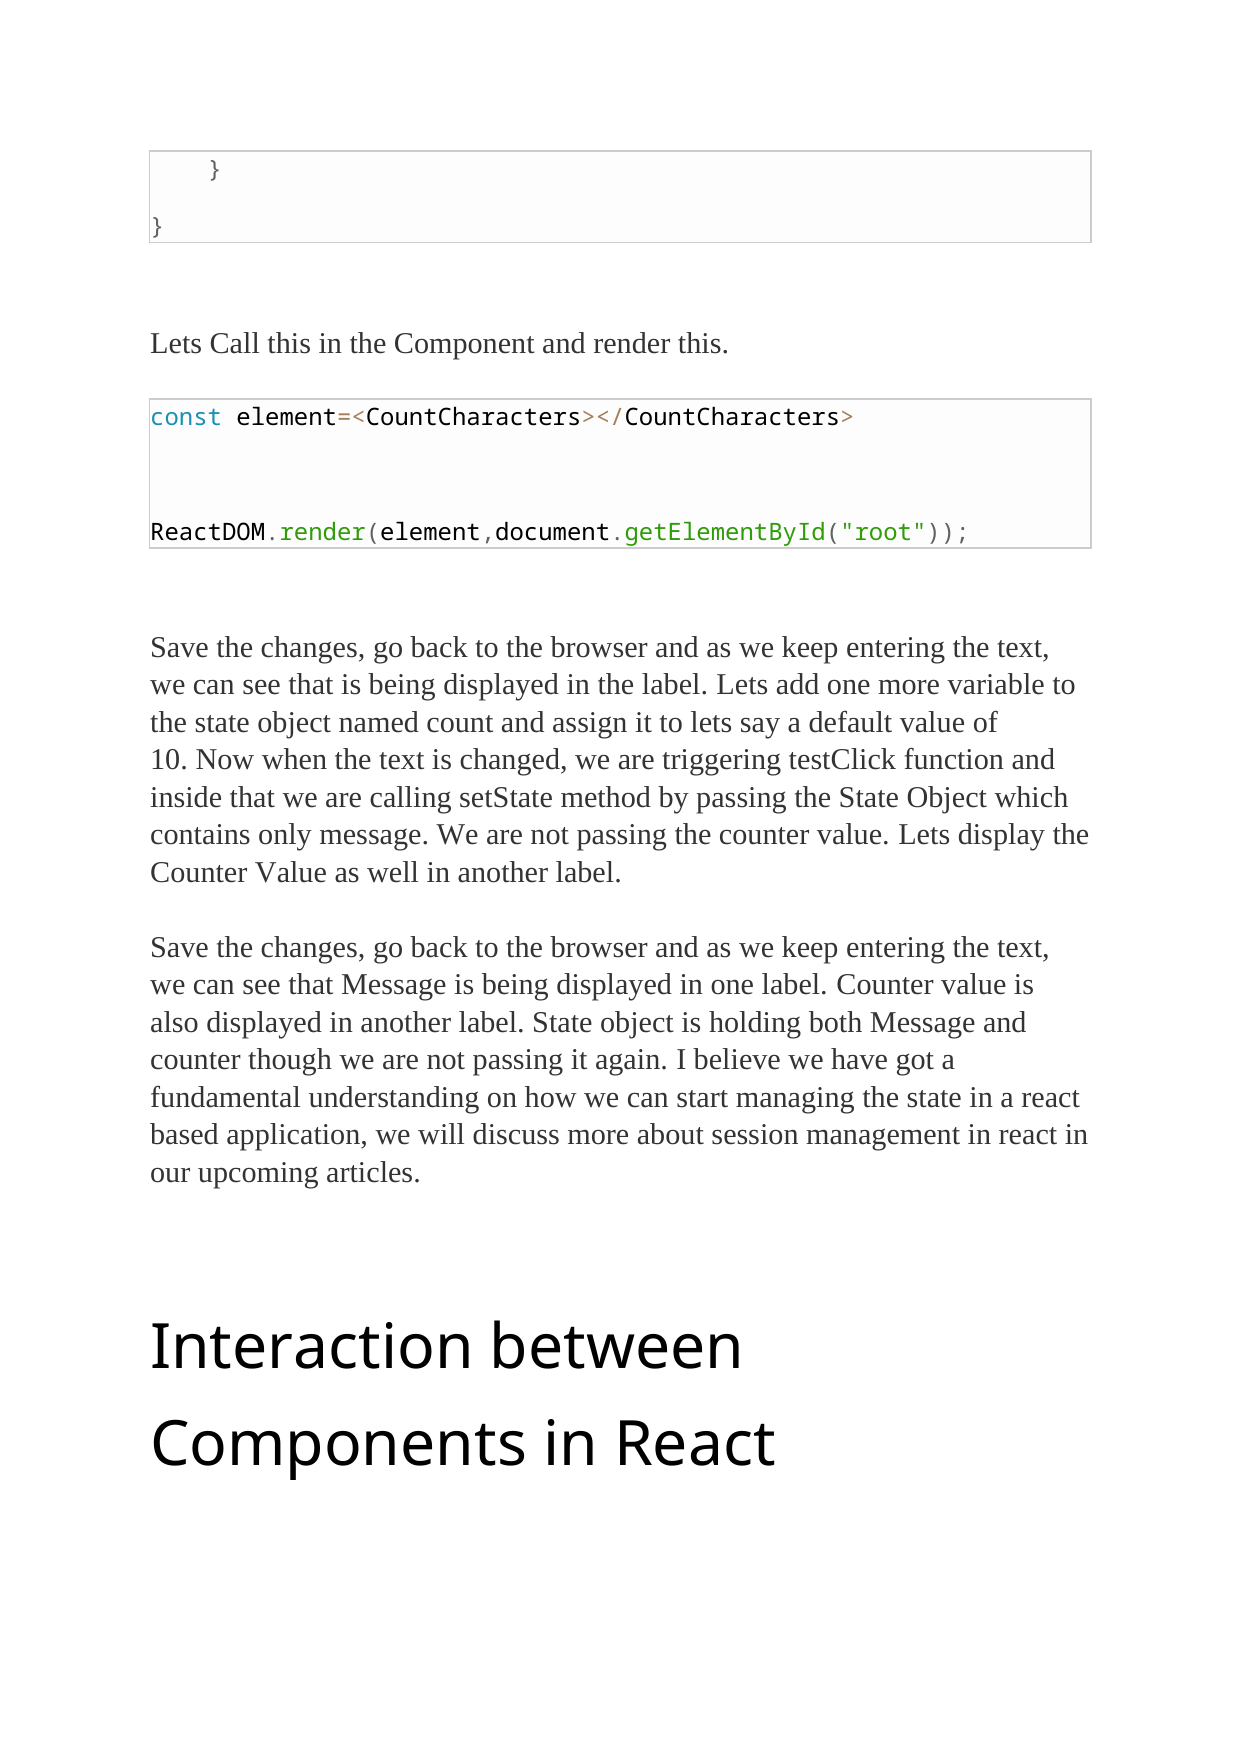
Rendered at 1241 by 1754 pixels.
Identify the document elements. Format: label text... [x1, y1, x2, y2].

text Save the changes, go back to the browser and as we keep entering the text, we can see that is being displayed in the label. Lets add one more variable to the state object named count and assign it to lets say a default value of 10. Now when the text is changed, we are triggering testClick function and inside that we are calling setState method by passing the State Object which contains only message. We are not passing the counter value. Lets display the Counter Value as well in another label. [150, 626, 1090, 889]
text const element=<CountCharacters></CountCharacters> [150, 400, 1090, 432]
text } [150, 152, 1090, 184]
subtitle Interaction between Components in React [150, 1301, 1090, 1484]
text } [150, 208, 1090, 242]
text Save the changes, go back to the browser and as we keep entering the text, we can see that Message is being displayed in one label. Counter value is also displayed in another label. State object is holding both Message and counter though we are not passing it again. I believe we have got a fundamental understanding on how we can start managing the state in a react based application, we will discuss more about session management in react in our upcoming articles. [150, 926, 1090, 1189]
text ReactDOM.render(element,document.getElementById("root")); [150, 513, 1090, 547]
text Lets Call this in the Component and render this. [150, 323, 1090, 360]
